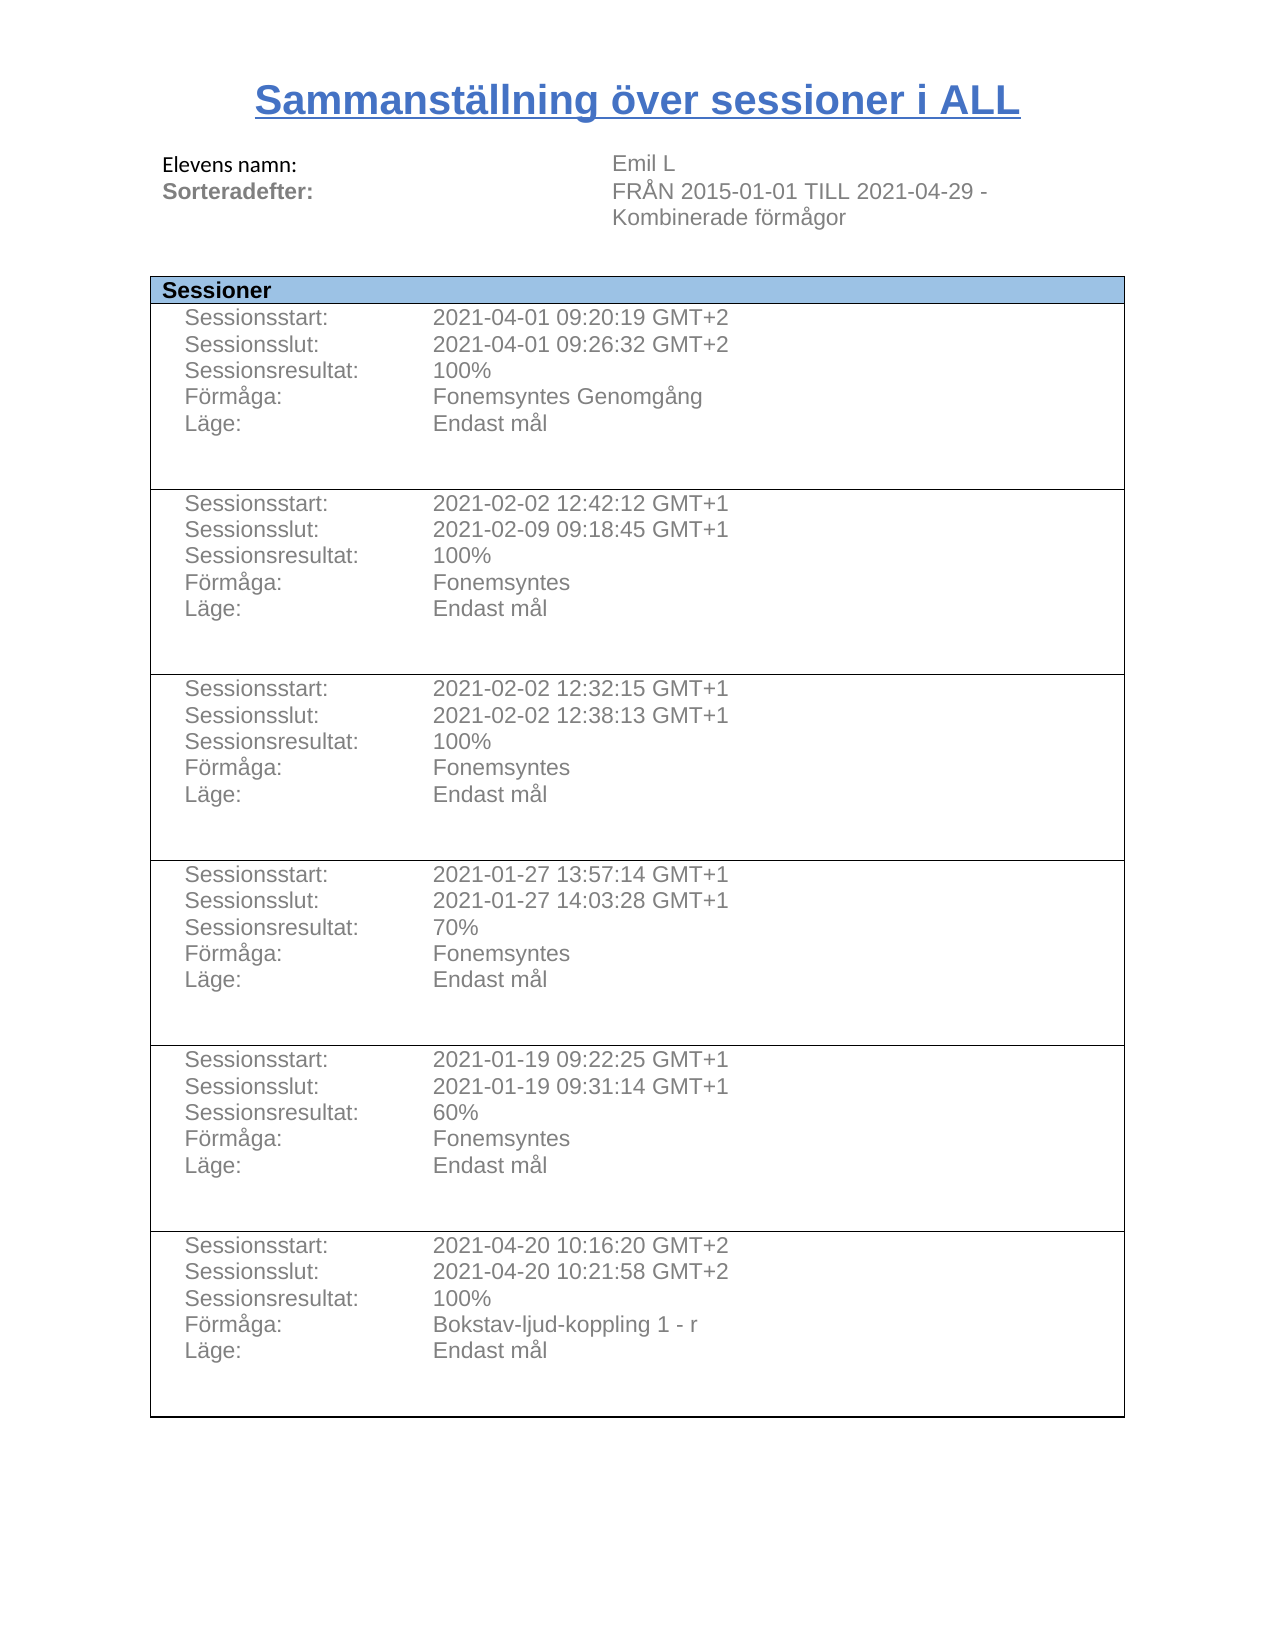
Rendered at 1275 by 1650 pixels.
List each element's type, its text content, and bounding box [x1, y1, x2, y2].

table_cell [151, 675, 1124, 860]
table_cell [151, 490, 1124, 674]
table_cell [151, 1046, 1124, 1231]
table_cell [151, 304, 1124, 489]
table_cell [151, 861, 1124, 1045]
table_header Sessioner [151, 277, 1124, 303]
table_cell [151, 1232, 1124, 1416]
